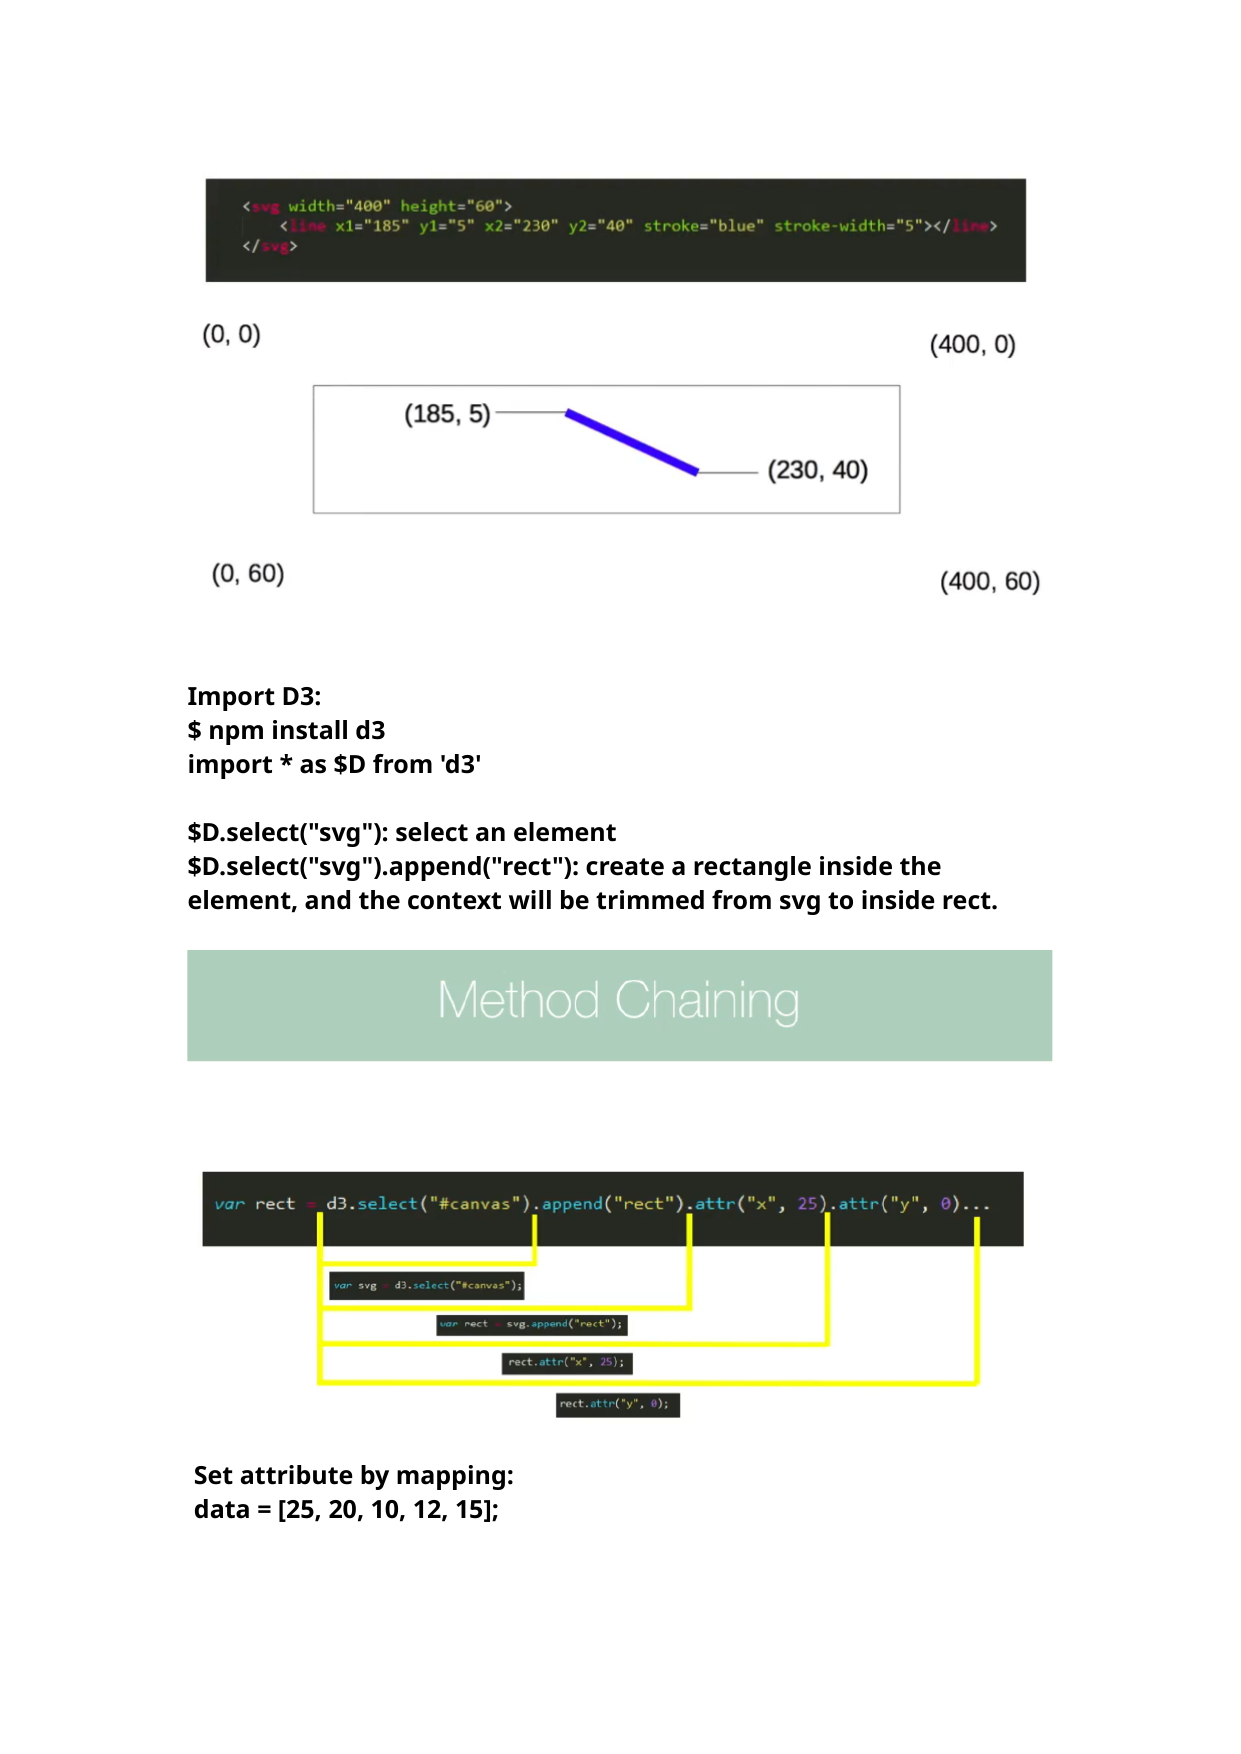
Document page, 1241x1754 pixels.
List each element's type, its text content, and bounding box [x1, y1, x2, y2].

text Import D3: [187, 678, 1053, 712]
text data = [25, 20, 10, 12, 15]; [187, 1491, 1053, 1525]
text $ npm install d3 [187, 712, 1053, 746]
picture [187, 162, 1053, 611]
text import * as $D from 'd3' [187, 746, 1053, 780]
text Set attribute by mapping: [187, 1458, 1053, 1491]
text $D.select("svg"): select an element [187, 814, 1053, 848]
text $D.select("svg").append("rect"): create a rectangle inside the element, and the context will be trimmed from svg to inside rect. [187, 848, 1053, 917]
picture [187, 950, 1053, 1458]
